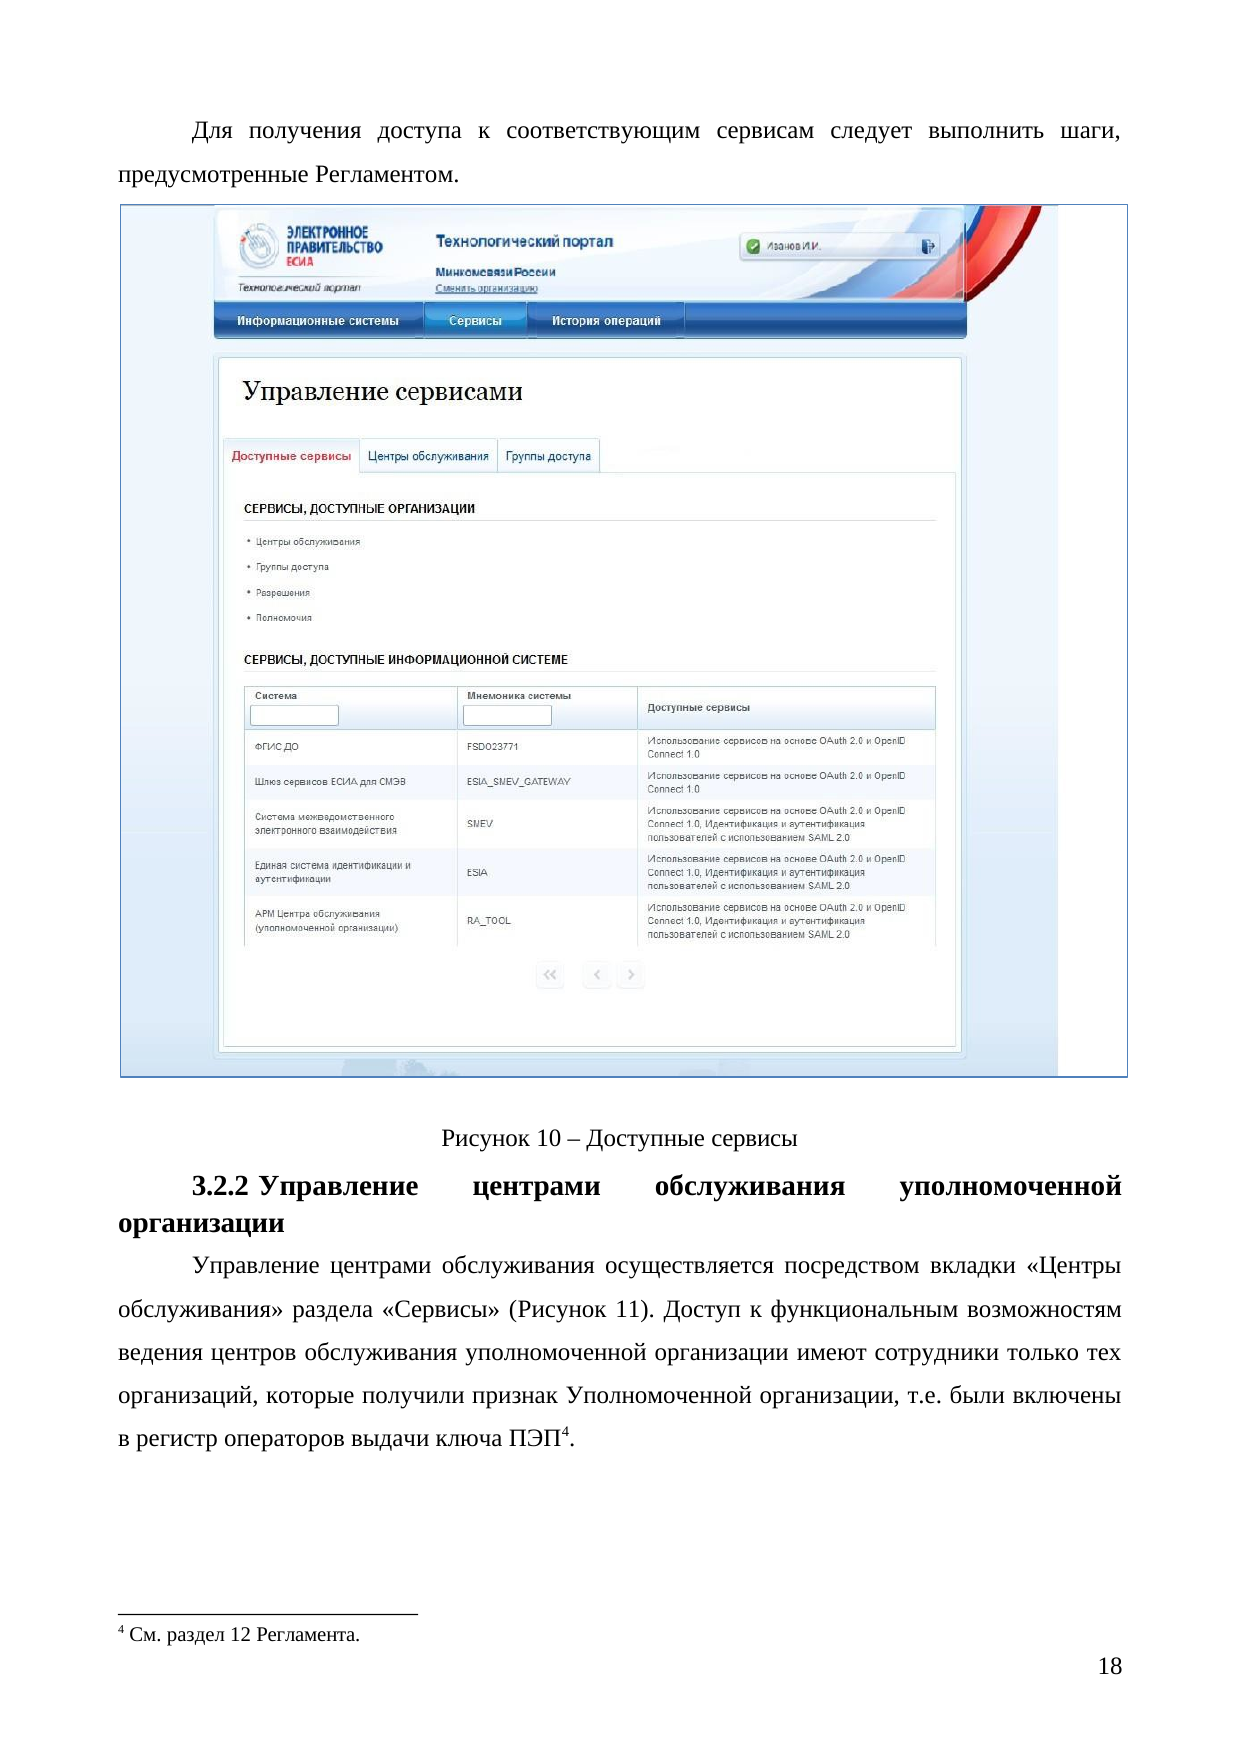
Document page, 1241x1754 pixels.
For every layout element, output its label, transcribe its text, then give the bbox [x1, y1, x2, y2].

text 4 См. раздел 12 Регламента. [118, 1622, 1240, 1646]
picture [121, 205, 1066, 1076]
text Управление центрами обслуживания осуществляется посредством вкладки «Центры обслуживания» раздела «Сервисы» (Рисунок 11). Доступ к функциональным возможностям ведения центров обслуживания уполномоченной организации имеют сотрудники только тех организаций, которые получили признак Уполномоченной организации, т.е. были включены в регистр операторов выдачи ключа ПЭП4. [118, 1251, 1123, 1452]
subtitle Управление центрами обслуживания уполномоченной организации [118, 1168, 1122, 1239]
text Рисунок 10 – Доступные сервисы [441, 1123, 1240, 1151]
text Для получения доступа к соответствующим сервисам следует выполнить шаги, предусмотренные Регламентом. [118, 115, 1122, 187]
